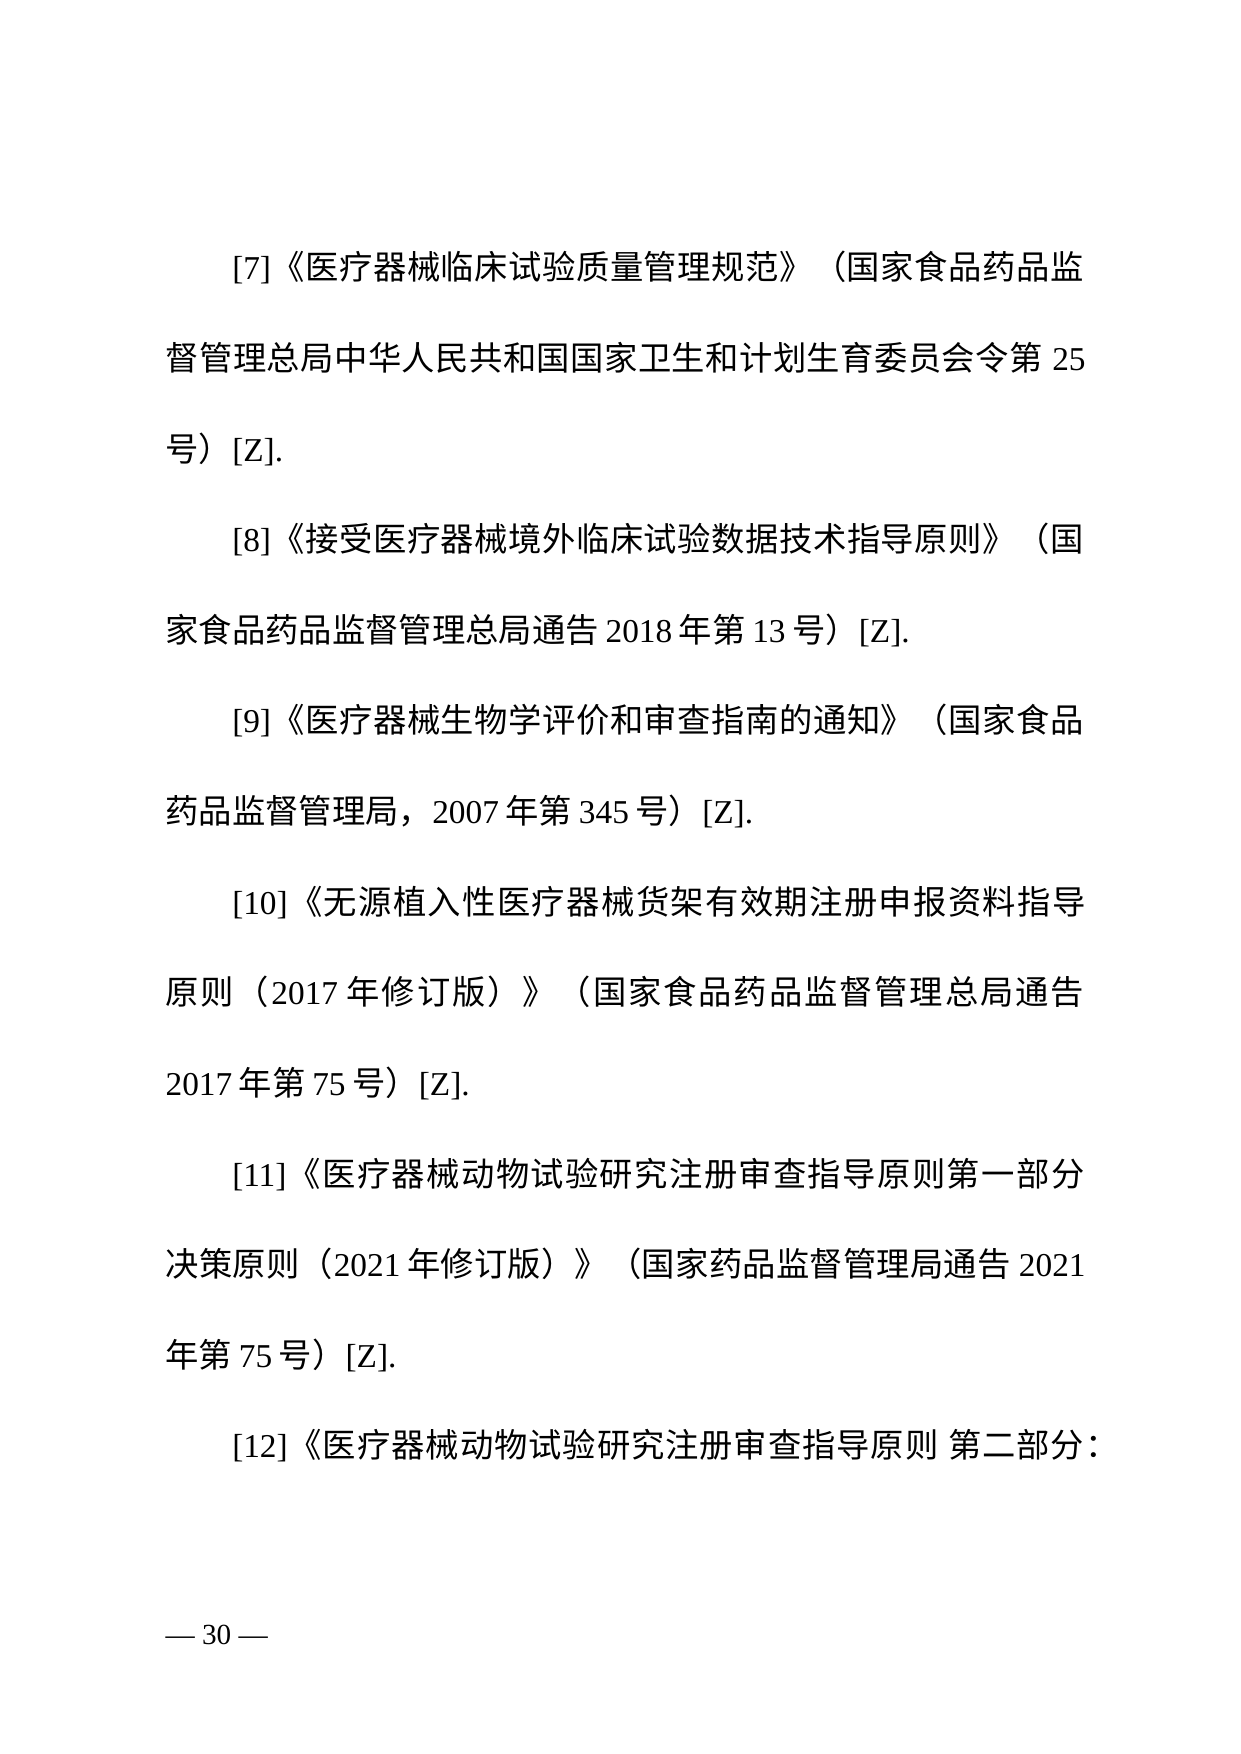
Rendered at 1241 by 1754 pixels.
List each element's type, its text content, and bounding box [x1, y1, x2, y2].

text [10]《无源植入性医疗器械货架有效期注册申报资料指导原则（2017年修订版）》（国家食品药品监督管理总局通告2017年第75号）[Z]. [165, 854, 1085, 1126]
text [7]《医疗器械临床试验质量管理规范》（国家食品药品监督管理总局中华人民共和国国家卫生和计划生育委员会令第25号）[Z]. [165, 220, 1085, 492]
text [11]《医疗器械动物试验研究注册审查指导原则第一部分：决策原则（2021年修订版）》（国家药品监督管理局通告2021年第75号）[Z]. [165, 1126, 1085, 1398]
text [8]《接受医疗器械境外临床试验数据技术指导原则》（国家食品药品监督管理总局通告2018年第13号）[Z]. [165, 492, 1085, 673]
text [165, 1398, 1085, 1489]
text [9]《医疗器械生物学评价和审查指南的通知》（国家食品药品监督管理局，2007年第345号）[Z]. [165, 673, 1085, 854]
